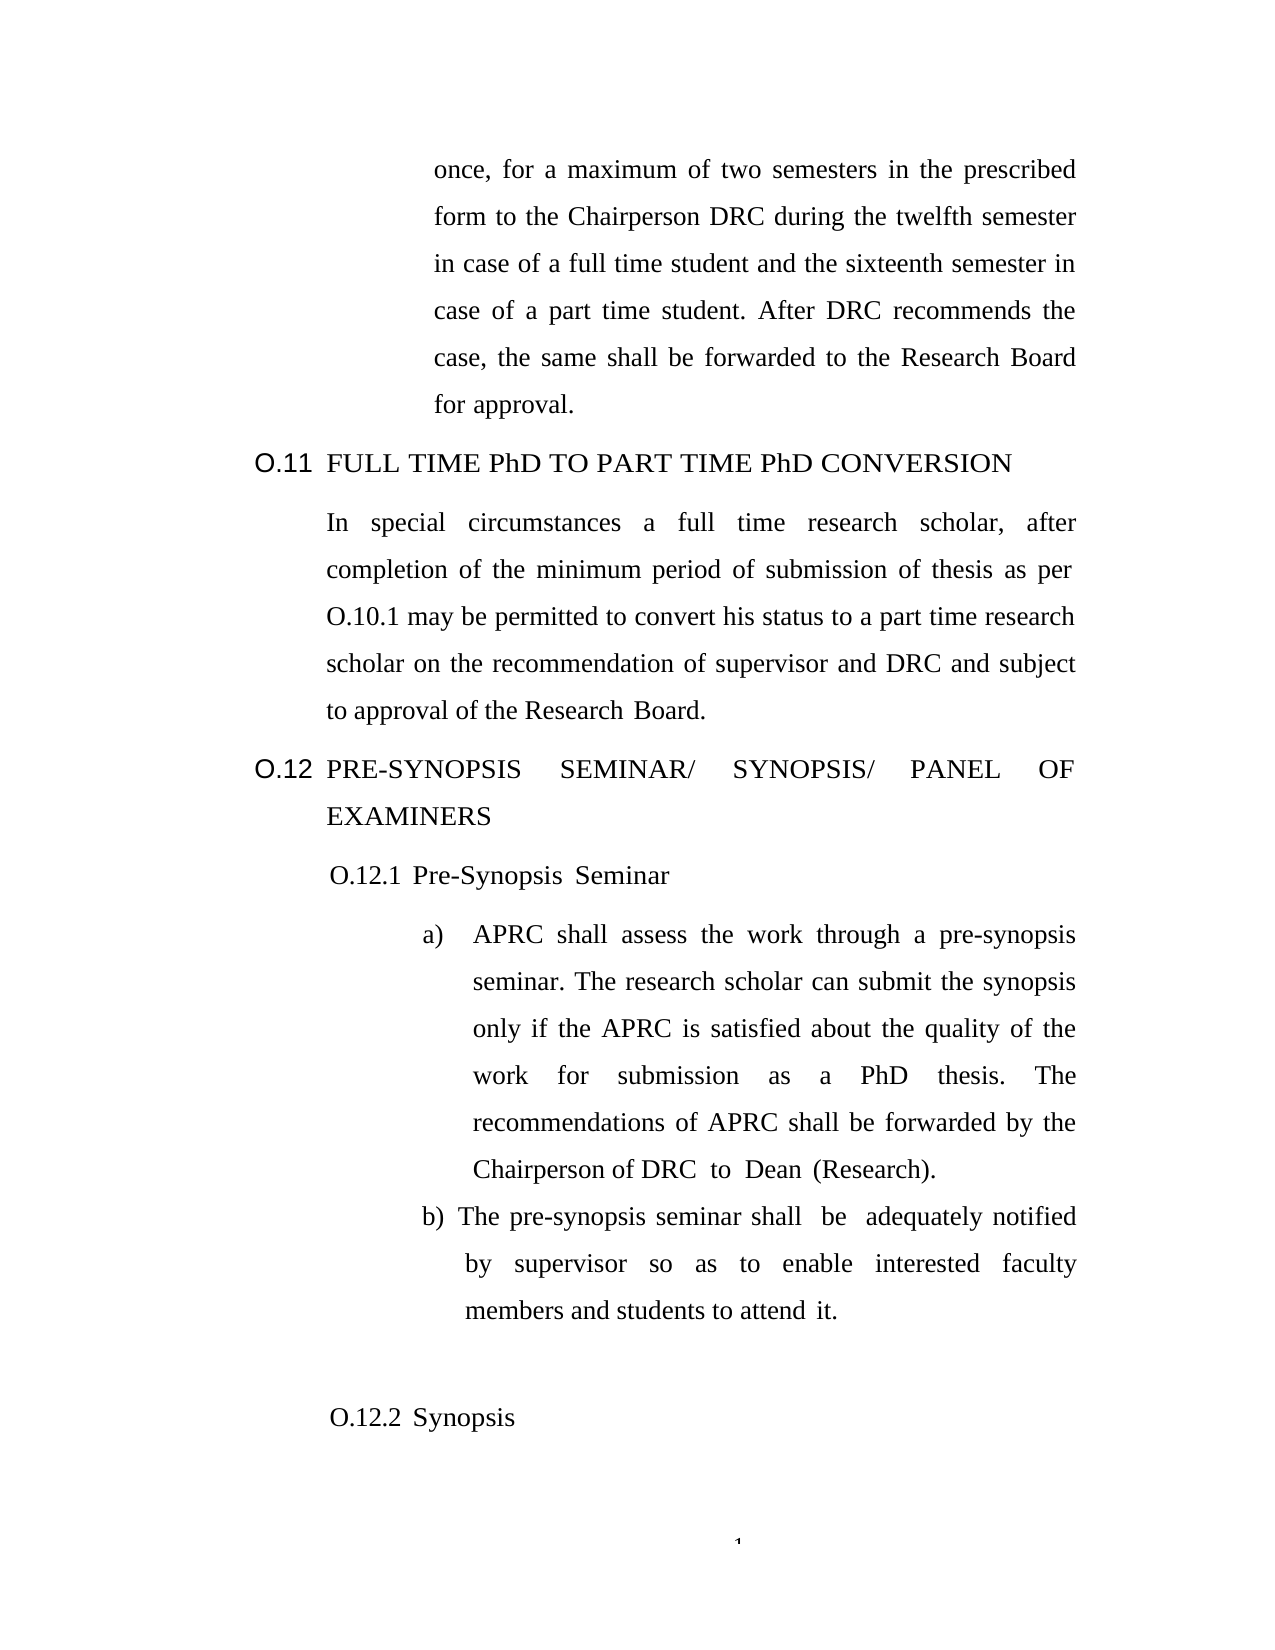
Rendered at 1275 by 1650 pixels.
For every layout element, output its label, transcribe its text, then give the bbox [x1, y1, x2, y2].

list APRC shall assess the work through a pre-synopsis seminar. The research scholar can submit the synopsis only if the APRC is satisfied about the quality of the work for submission as a PhD thesis. The recommendations of APRC shall be forwarded by the Chairperson of DRC to Dean (Research). [422, 918, 1077, 1184]
list Synopsis [329, 1401, 1096, 1432]
list Pre-Synopsis Seminar [329, 859, 1096, 891]
list PRE-SYNOPSIS SEMINAR/ SYNOPSIS/ PANEL OF EXAMINERS [254, 753, 1077, 831]
list FULL TIME PhD TO PART TIME PhD CONVERSION [254, 447, 1096, 478]
text once, for a maximum of two semesters in the prescribed form to the Chairperson DRC during the twelfth semester in case of a full time student and the sixteenth semester in case of a part time student. After DRC recommends the case, the same shall be forwarded to the Research Board for approval. [434, 153, 1077, 419]
text In special circumstances a full time research scholar, after completion of the minimum period of submission of thesis as per [326, 506, 1077, 584]
text O.10.1 may be permitted to convert his status to a part time research scholar on the recommendation of supervisor and DRC and subject to approval of the Research Board. [326, 600, 1077, 725]
list The pre-synopsis seminar shall be adequately notified by supervisor so as to enable interested faculty members and students to attend it. [422, 1201, 1077, 1326]
